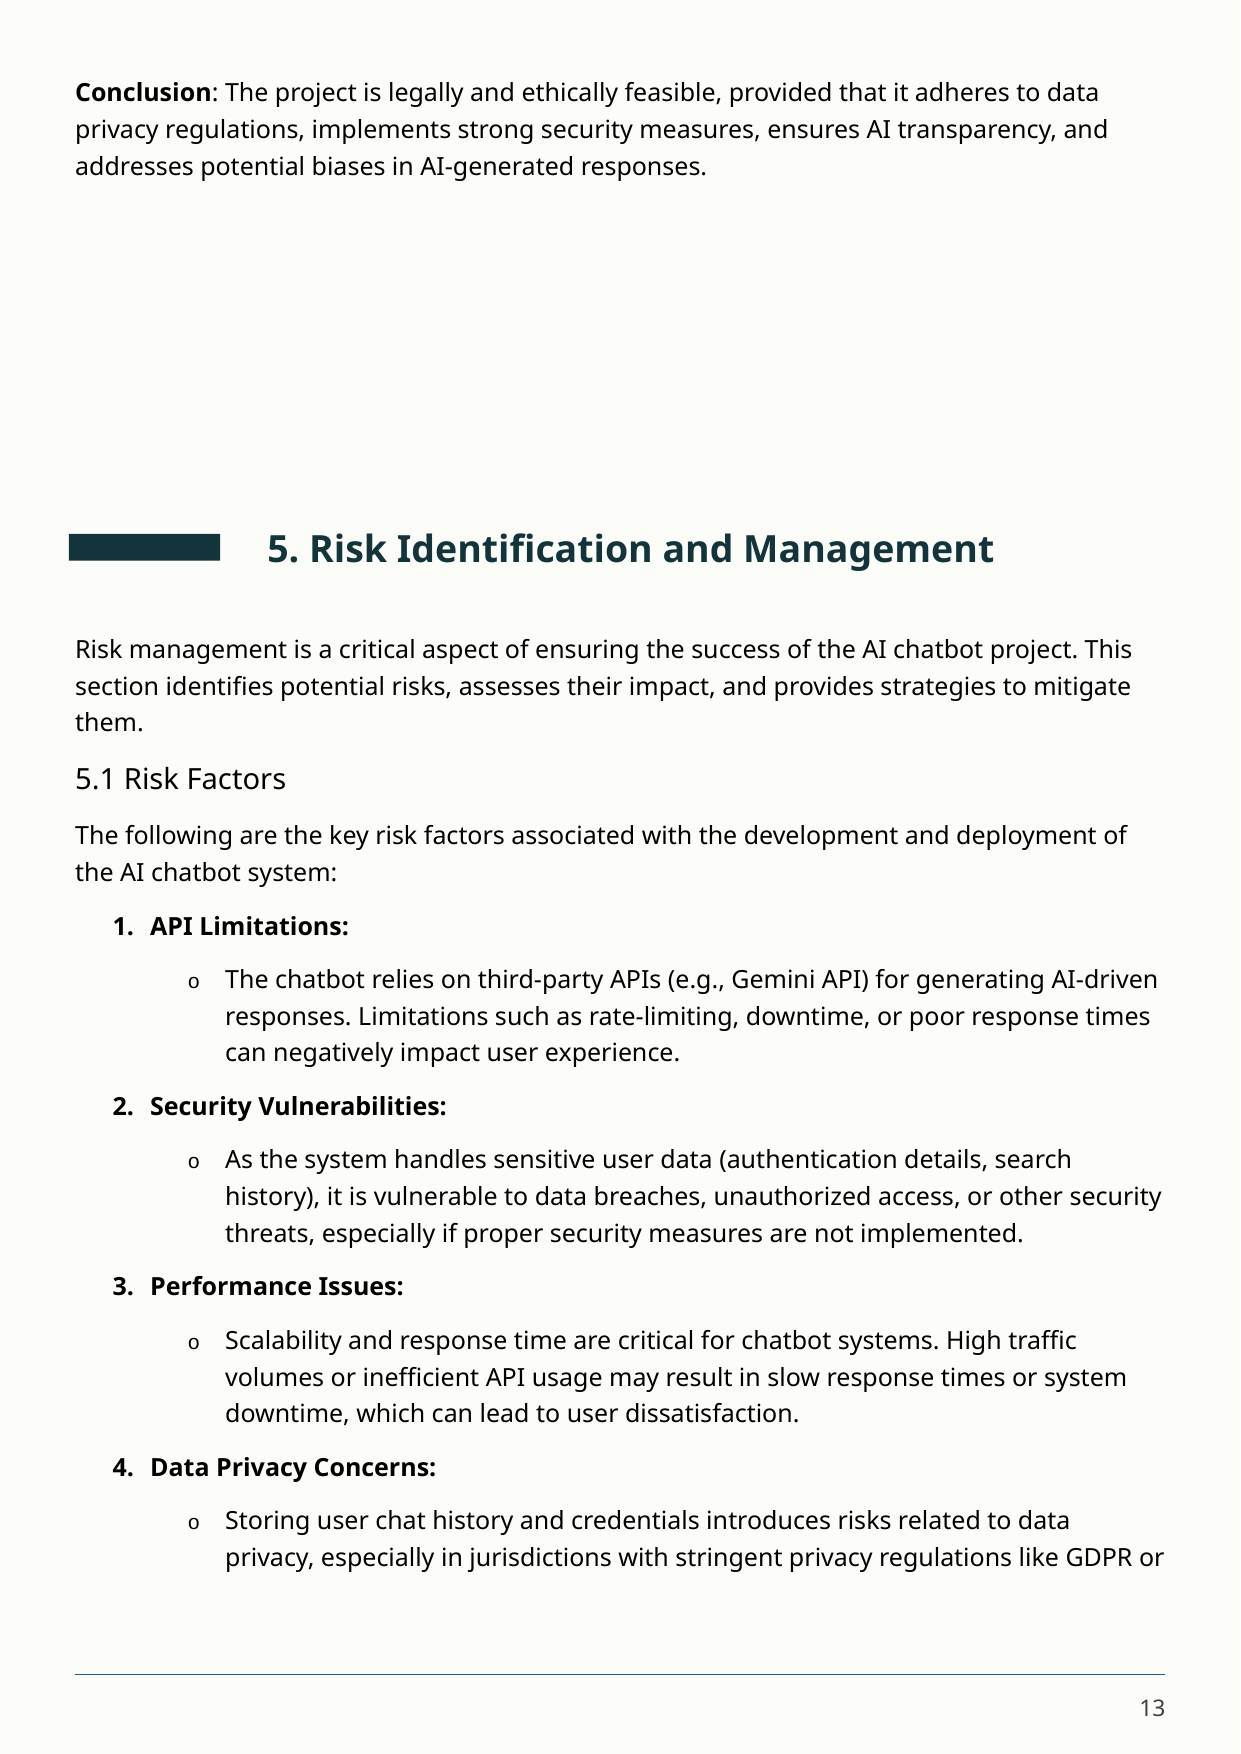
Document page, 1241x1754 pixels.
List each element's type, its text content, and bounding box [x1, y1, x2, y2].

list Performance Issues: [112, 1269, 1165, 1303]
text 5.1 Risk Factors [75, 758, 1165, 798]
text Risk management is a critical aspect of ensuring the success of the AI chatbot project. This section identifies potential risks, assesses their impact, and provides strategies to mitigate them. [75, 631, 1165, 739]
list 5. Risk Identification and Management [150, 523, 1165, 574]
list The chatbot relies on third-party APIs (e.g., Gemini API) for generating AI-driven responses. Limitations such as rate-limiting, downtime, or poor response times can negatively impact user experience. [187, 962, 1165, 1069]
list Security Vulnerabilities: [112, 1088, 1165, 1123]
list API Limitations: [112, 908, 1165, 942]
text Conclusion: The project is legally and ethically feasible, provided that it adheres to data privacy regulations, implements strong security measures, ensures AI transparency, and addresses potential biases in AI-generated responses. [75, 75, 1165, 183]
list Data Privacy Concerns: [112, 1449, 1165, 1483]
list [187, 1503, 1165, 1574]
text The following are the key risk factors associated with the development and deployment of the AI chatbot system: [75, 818, 1165, 889]
list As the system handles sensitive user data (authentication details, search history), it is vulnerable to data breaches, unauthorized access, or other security threats, especially if proper security measures are not implemented. [187, 1142, 1165, 1249]
list Scalability and response time are critical for chatbot systems. High traffic volumes or inefficient API usage may result in slow response times or system downtime, which can lead to user dissatisfaction. [187, 1322, 1165, 1430]
